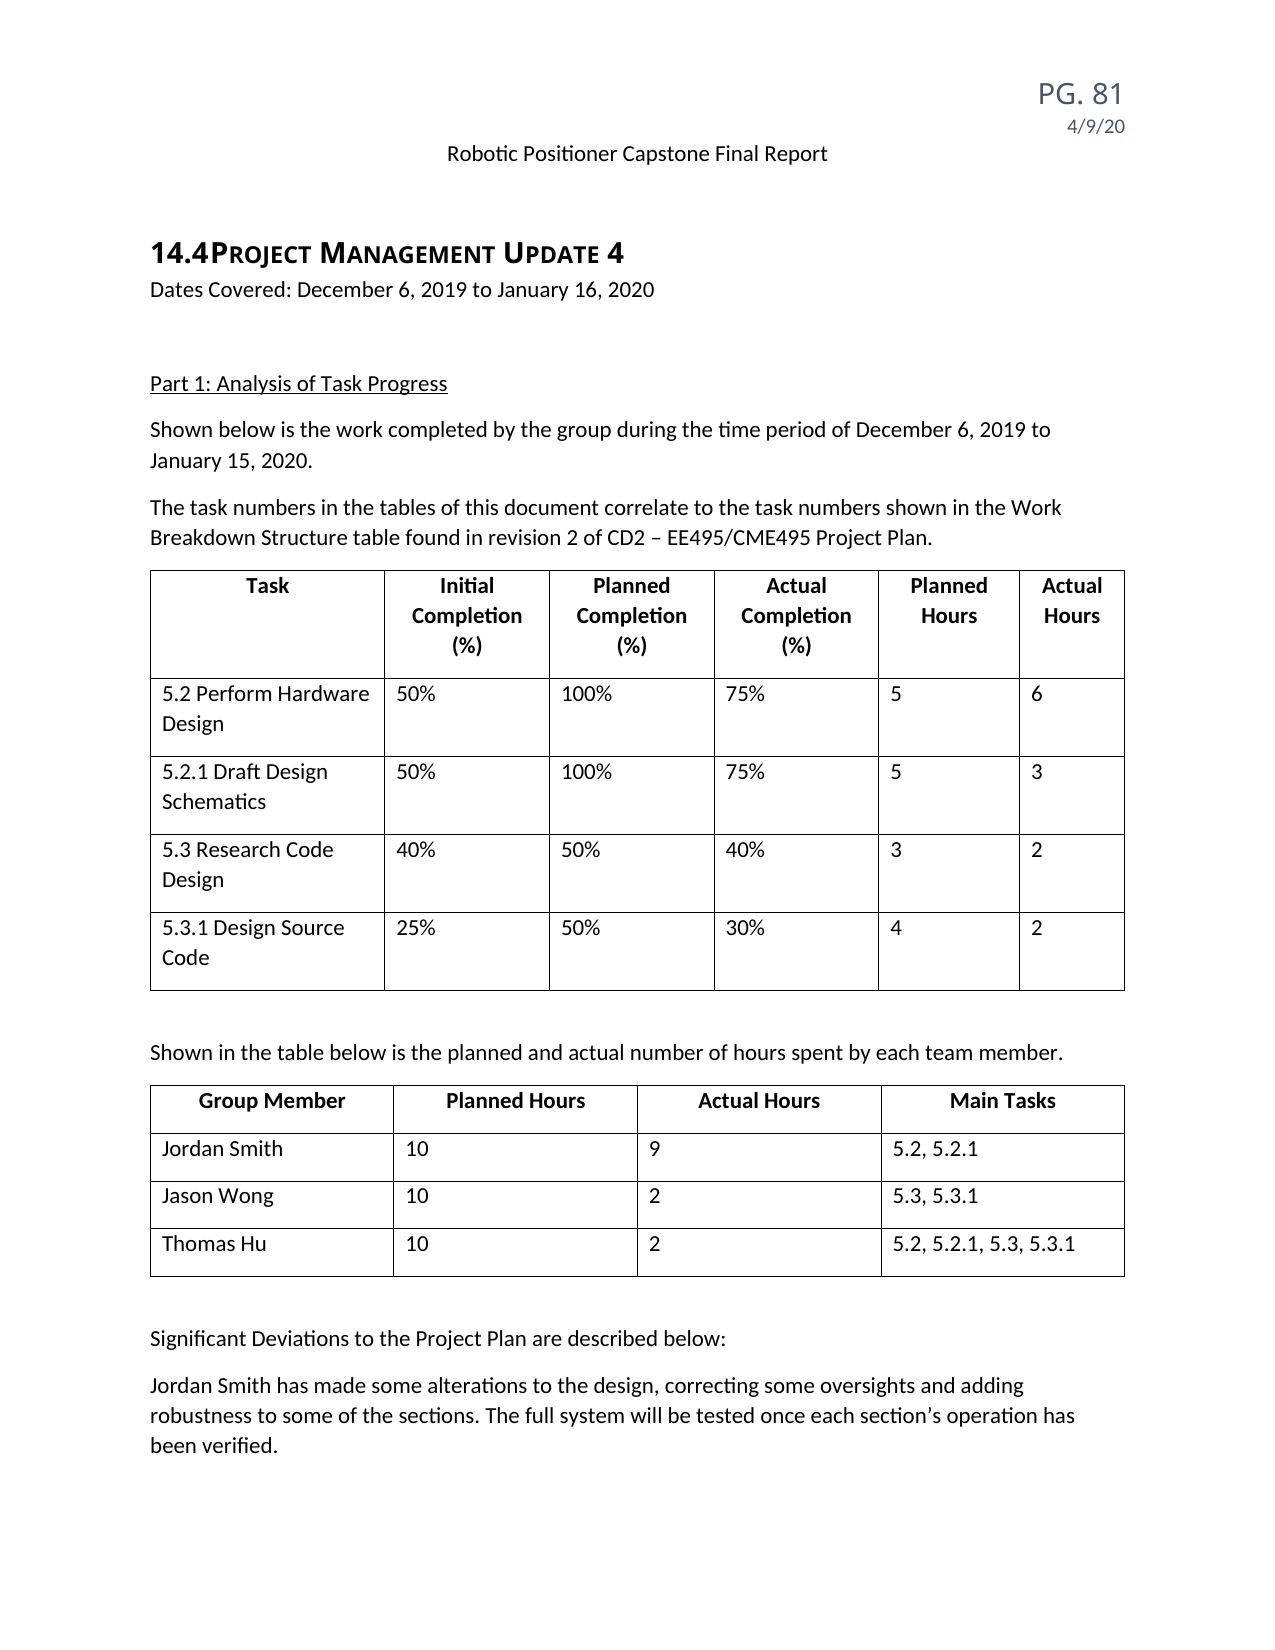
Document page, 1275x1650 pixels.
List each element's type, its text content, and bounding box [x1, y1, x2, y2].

table_cell 5.3.1 Design Source Code [151, 913, 384, 990]
table_cell 5.2, 5.2.1, 5.3, 5.3.1 [882, 1229, 1124, 1276]
table_header Main Tasks [882, 1086, 1124, 1133]
table_cell 50% [550, 913, 714, 990]
table_cell 2 [1020, 835, 1124, 912]
table_cell 2 [638, 1229, 881, 1276]
table_cell 6 [1020, 679, 1124, 756]
table_cell 2 [1020, 913, 1124, 990]
table_header Actual Completion (%) [715, 571, 878, 678]
table_cell 40% [385, 835, 549, 912]
table_cell 30% [715, 913, 878, 990]
table_cell 3 [1020, 757, 1124, 834]
table_cell Thomas Hu [151, 1229, 393, 1276]
text Shown in the table below is the planned and actual number of hours spent by each team member. [150, 1038, 1125, 1066]
table_cell 5.3, 5.3.1 [882, 1182, 1124, 1228]
table_cell Jordan Smith [151, 1134, 393, 1181]
table_cell 3 [879, 835, 1019, 912]
table_cell 50% [385, 679, 549, 756]
table_header Planned Hours [394, 1086, 637, 1133]
table_cell 75% [715, 757, 878, 834]
table_cell 50% [385, 757, 549, 834]
table_cell 100% [550, 679, 714, 756]
table_cell 40% [715, 835, 878, 912]
table_header Group Member [151, 1086, 393, 1133]
text Significant Deviations to the Project Plan are described below: [150, 1324, 1125, 1352]
table_cell 10 [394, 1229, 637, 1276]
table_cell 10 [394, 1134, 637, 1181]
table_cell 50% [550, 835, 714, 912]
table_header Planned Completion (%) [550, 571, 714, 678]
text Jordan Smith has made some alterations to the design, correcting some oversights and adding robustness to some of the sections. The full system will be tested once each section’s operation has been verified. [150, 1371, 1125, 1459]
table_header Actual Hours [638, 1086, 881, 1133]
table_cell 4 [879, 913, 1019, 990]
table_cell 5.2, 5.2.1 [882, 1134, 1124, 1181]
table_header Actual Hours [1020, 571, 1124, 678]
table_cell 10 [394, 1182, 637, 1228]
table_cell 25% [385, 913, 549, 990]
table_cell 75% [715, 679, 878, 756]
table_cell Jason Wong [151, 1182, 393, 1228]
subtitle Project Management Update 4 [150, 232, 1125, 272]
table_cell 5.2 Perform Hardware Design [151, 679, 384, 756]
table_header Planned Hours [879, 571, 1019, 678]
table_header Task [151, 571, 384, 678]
text Shown below is the work completed by the group during the time period of December 6, 2019 to January 15, 2020. [150, 416, 1125, 474]
table_cell 2 [638, 1182, 881, 1228]
table_cell 5 [879, 757, 1019, 834]
table_cell 5.2.1 Draft Design Schematics [151, 757, 384, 834]
table_header Initial Completion (%) [385, 571, 549, 678]
table_cell 9 [638, 1134, 881, 1181]
table_cell 5 [879, 679, 1019, 756]
text Part 1: Analysis of Task Progress [150, 369, 1125, 397]
text Dates Covered: December 6, 2019 to January 16, 2020 [150, 275, 1125, 303]
table_cell 5.3 Research Code Design [151, 835, 384, 912]
table_cell 100% [550, 757, 714, 834]
text The task numbers in the tables of this document correlate to the task numbers shown in the Work Breakdown Structure table found in revision 2 of CD2 – EE495/CME495 Project Plan. [150, 493, 1125, 551]
